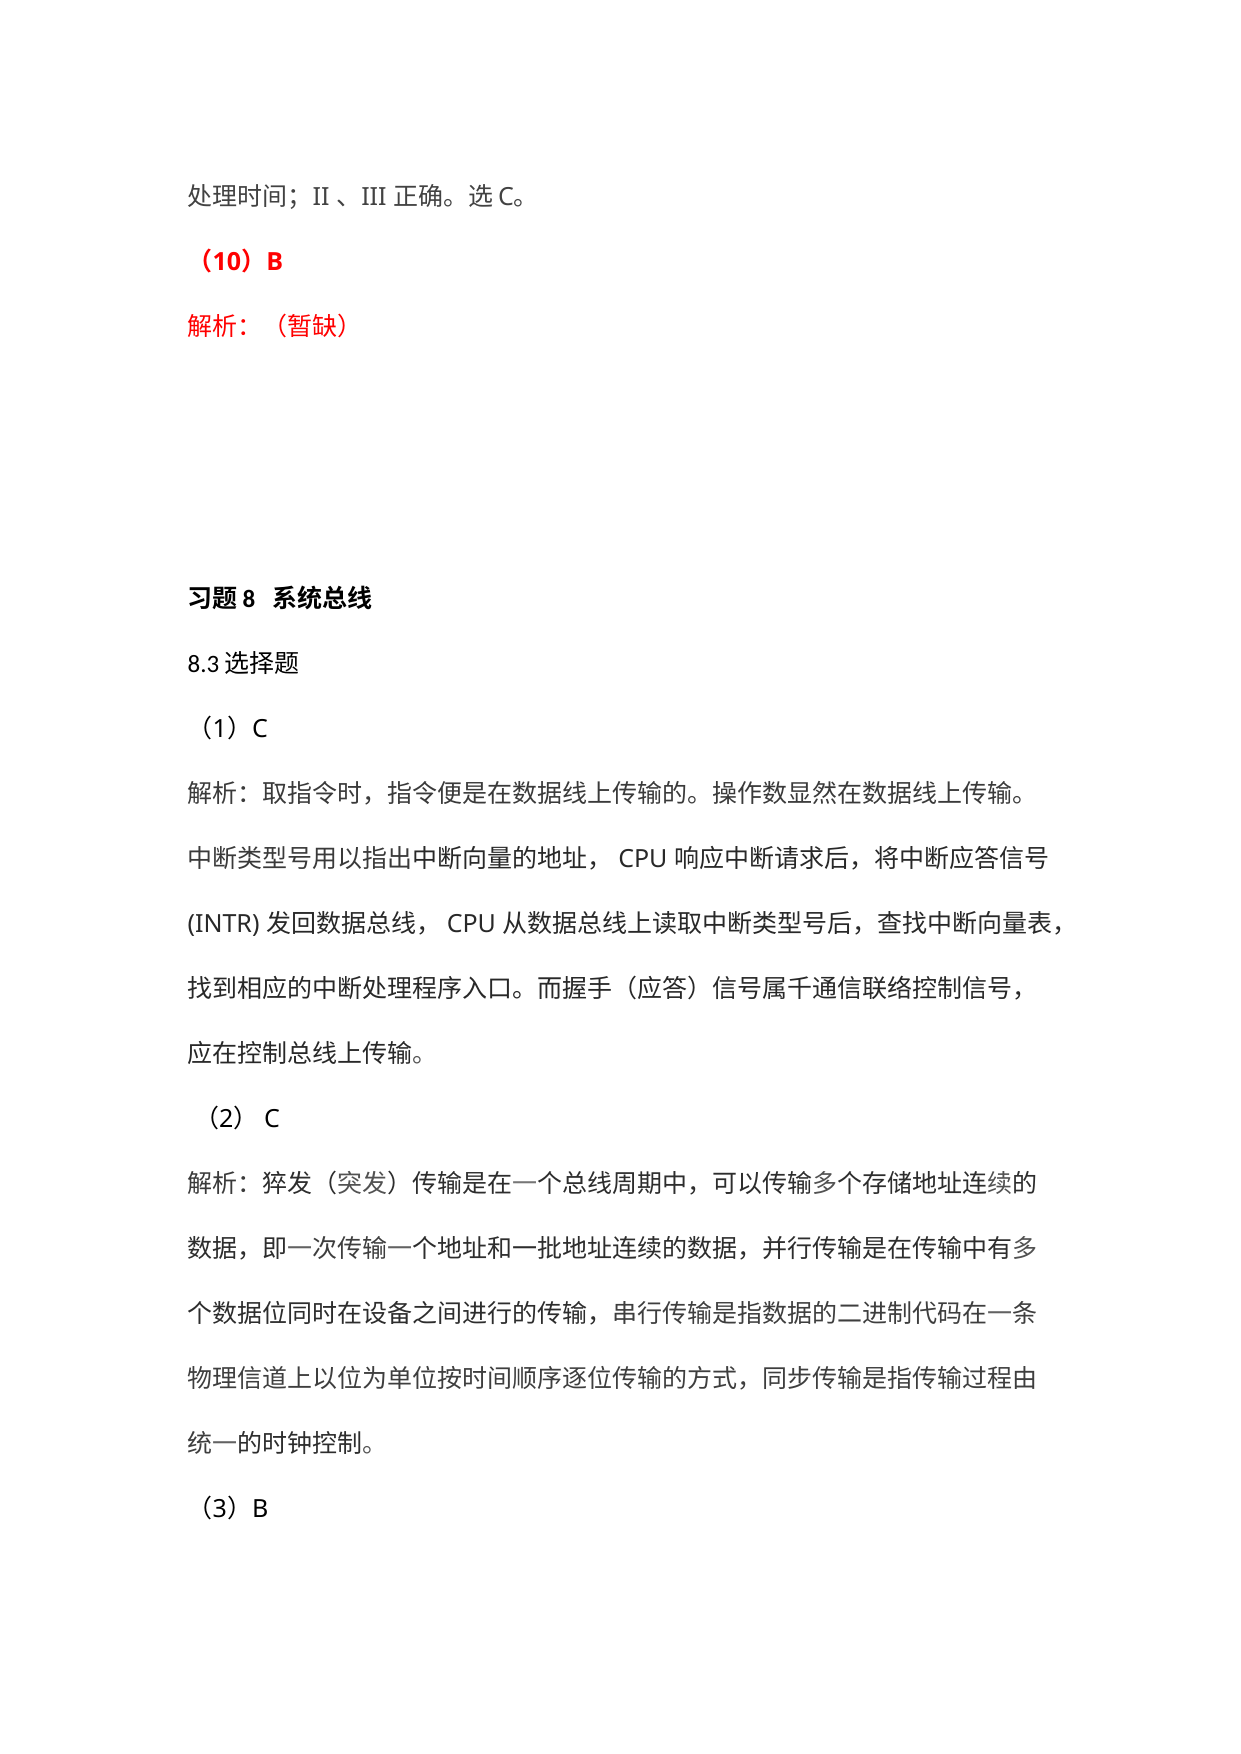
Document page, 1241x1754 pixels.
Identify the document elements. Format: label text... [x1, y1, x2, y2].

text 8.3选择题 [187, 629, 1053, 694]
text 解析：猝发（突发）传输是在一个总线周期中，可以传输多个存储地址连续的数据，即一次传输一个地址和一批地址连续的数据，并行传输是在传输中有多个数据位同时在设备之间进行的传输，串行传输是指数据的二进制代码在一条物理信道上以位为单位按时间顺序逐位传输的方式，同步传输是指传输过程由统一的时钟控制。 [187, 1149, 1053, 1474]
text （1）C [187, 694, 1053, 759]
text （2） C [187, 1084, 1053, 1149]
text （10）B [187, 227, 1053, 292]
text （3）B [187, 1474, 1053, 1539]
text 习题8 系统总线 [187, 564, 1053, 629]
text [187, 162, 1053, 227]
text 解析：（暂缺） [187, 292, 1053, 357]
text 解析：取指令时，指令便是在数据线上传输的。操作数显然在数据线上传输。中断类型号用以指出中断向量的地址， CPU 响应中断请求后，将中断应答信号(INTR) 发回数据总线， CPU 从数据总线上读取中断类型号后，查找中断向量表，找到相应的中断处理程序入口。而握手（应答）信号属千通信联络控制信号，应在控制总线上传输。 [187, 759, 1053, 1084]
